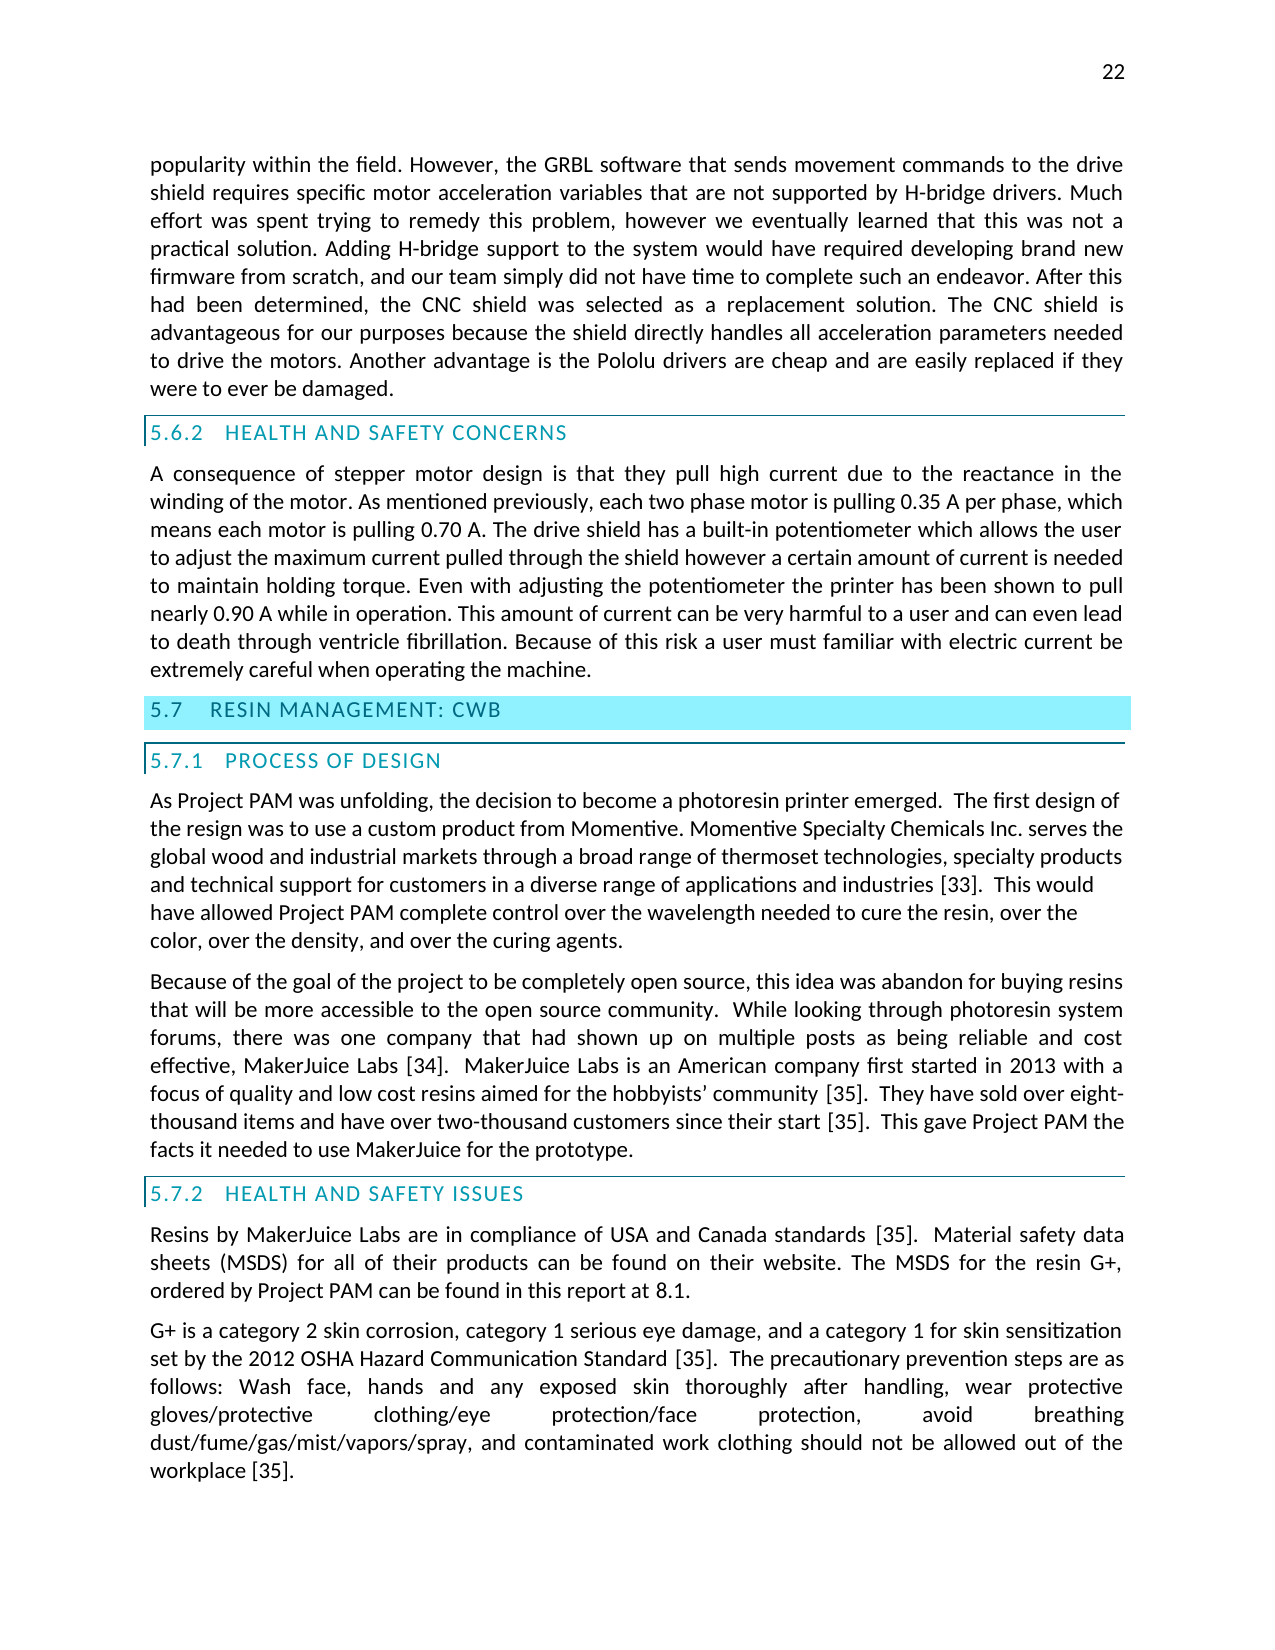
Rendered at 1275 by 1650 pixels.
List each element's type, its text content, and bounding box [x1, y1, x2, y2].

subtitle Health and Safety Issues [146, 1177, 1125, 1207]
text Because of the goal of the project to be completely open source, this idea was abandon for buying resins that will be more accessible to the open source community. While looking through photoresin system forums, there was one company that had shown up on multiple posts as being reliable and cost effective, MakerJuice Labs. MakerJuice Labs is an American company first started in 2013 with a focus of quality and low cost resins aimed for the hobbyists’ community. They have sold over eight-thousand items and have over two-thousand customers since their start. This gave Project PAM the facts it needed to use MakerJuice for the prototype. [150, 967, 1125, 1163]
subtitle Process of Design [146, 744, 1125, 774]
subtitle Resin Management: CWB [150, 696, 1125, 723]
text A consequence of stepper motor design is that they pull high current due to the reactance in the winding of the motor. As mentioned previously, each two phase motor is pulling 0.35 A per phase, which means each motor is pulling 0.70 A. The drive shield has a built-in potentiometer which allows the user to adjust the maximum current pulled through the shield however a certain amount of current is needed to maintain holding torque. Even with adjusting the potentiometer the printer has been shown to pull nearly 0.90 A while in operation. This amount of current can be very harmful to a user and can even lead to death through ventricle fibrillation. Because of this risk a user must familiar with electric current be extremely careful when operating the machine. [150, 459, 1125, 683]
text G+ is a category 2 skin corrosion, category 1 serious eye damage, and a category 1 for skin sensitization set by the 2012 OSHA Hazard Communication Standard . The precautionary prevention steps are as follows: Wash face, hands and any exposed skin thoroughly after handling, wear protective gloves/protective clothing/eye protection/face protection, avoid breathing dust/fume/gas/mist/vapors/spray, and contaminated work clothing should not be allowed out of the workplace . [150, 1316, 1125, 1484]
text As Project PAM was unfolding, the decision to become a photoresin printer emerged. The first design of the resign was to use a custom product from Momentive. Momentive Specialty Chemicals Inc. serves the global wood and industrial markets through a broad range of thermoset technologies, specialty products and technical support for customers in a diverse range of applications and industries . This would have allowed Project PAM complete control over the wavelength needed to cure the resin, over the color, over the density, and over the curing agents. [150, 786, 1125, 954]
subtitle Health and Safety Concerns [146, 416, 1125, 446]
text Resins by MakerJuice Labs are in compliance of USA and Canada standards . Material safety data sheets (MSDS) for all of their products can be found on their website. The MSDS for the resin G+, ordered by Project PAM can be found in this report at 8.1. [150, 1220, 1125, 1304]
